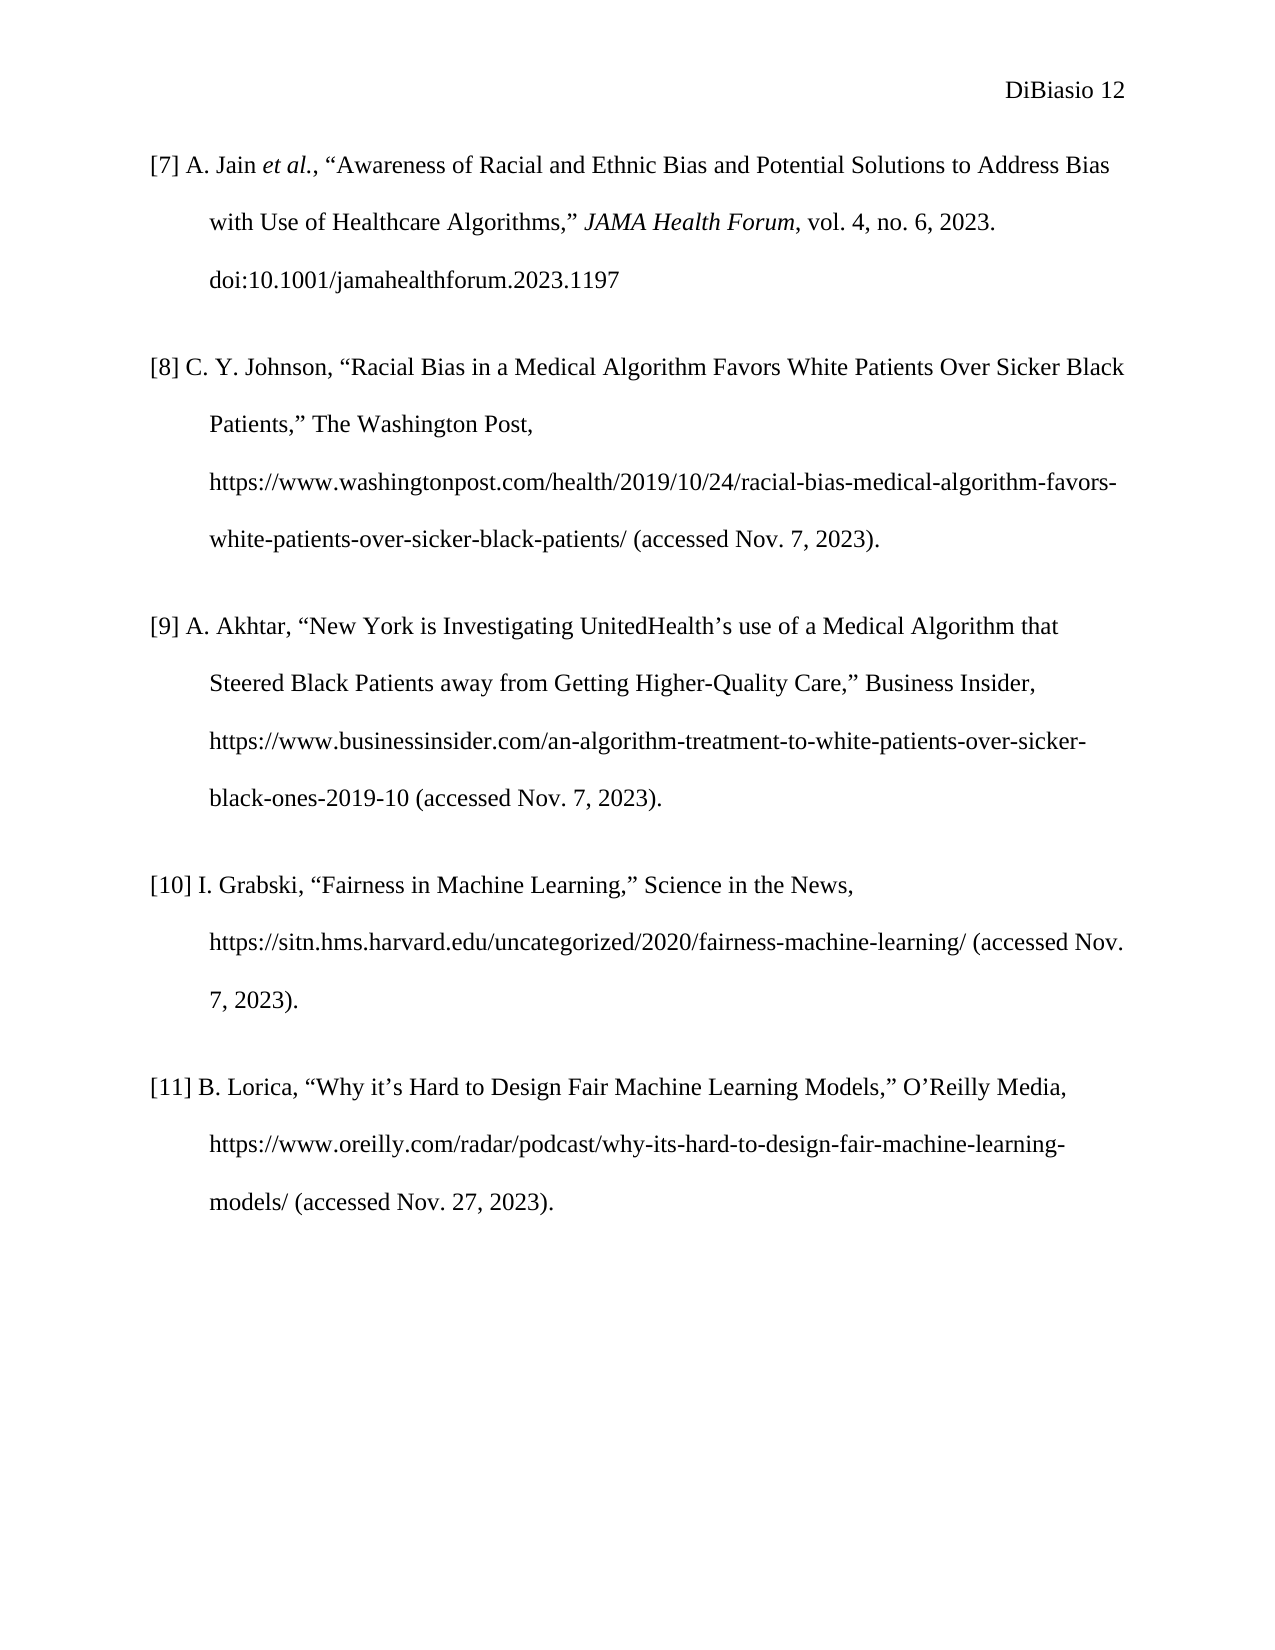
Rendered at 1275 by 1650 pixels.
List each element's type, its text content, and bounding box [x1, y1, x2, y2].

text [9] A. Akhtar, “New York is Investigating UnitedHealth’s use of a Medical Algorithm that Steered Black Patients away from Getting Higher-Quality Care,” Business Insider, https://www.businessinsider.com/an-algorithm-treatment-to-white-patients-over-sicker-black-ones-2019-10 (accessed Nov. 7, 2023). [150, 611, 1125, 812]
text [8] C. Y. Johnson, “Racial Bias in a Medical Algorithm Favors White Patients Over Sicker Black Patients,” The Washington Post, https://www.washingtonpost.com/health/2019/10/24/racial-bias-medical-algorithm-favors-white-patients-over-sicker-black-patients/ (accessed Nov. 7, 2023). [150, 352, 1125, 553]
text [10] I. Grabski, “Fairness in Machine Learning,” Science in the News, https://sitn.hms.harvard.edu/uncategorized/2020/fairness-machine-learning/ (accessed Nov. 7, 2023). [150, 870, 1125, 1014]
text [11] B. Lorica, “Why it’s Hard to Design Fair Machine Learning Models,” O’Reilly Media, https://www.oreilly.com/radar/podcast/why-its-hard-to-design-fair-machine-learning-models/ (accessed Nov. 27, 2023). [150, 1072, 1125, 1215]
text [7] A. Jain et al., “Awareness of Racial and Ethnic Bias and Potential Solutions to Address Bias with Use of Healthcare Algorithms,” JAMA Health Forum, vol. 4, no. 6, 2023. doi:10.1001/jamahealthforum.2023.1197 [150, 150, 1125, 294]
